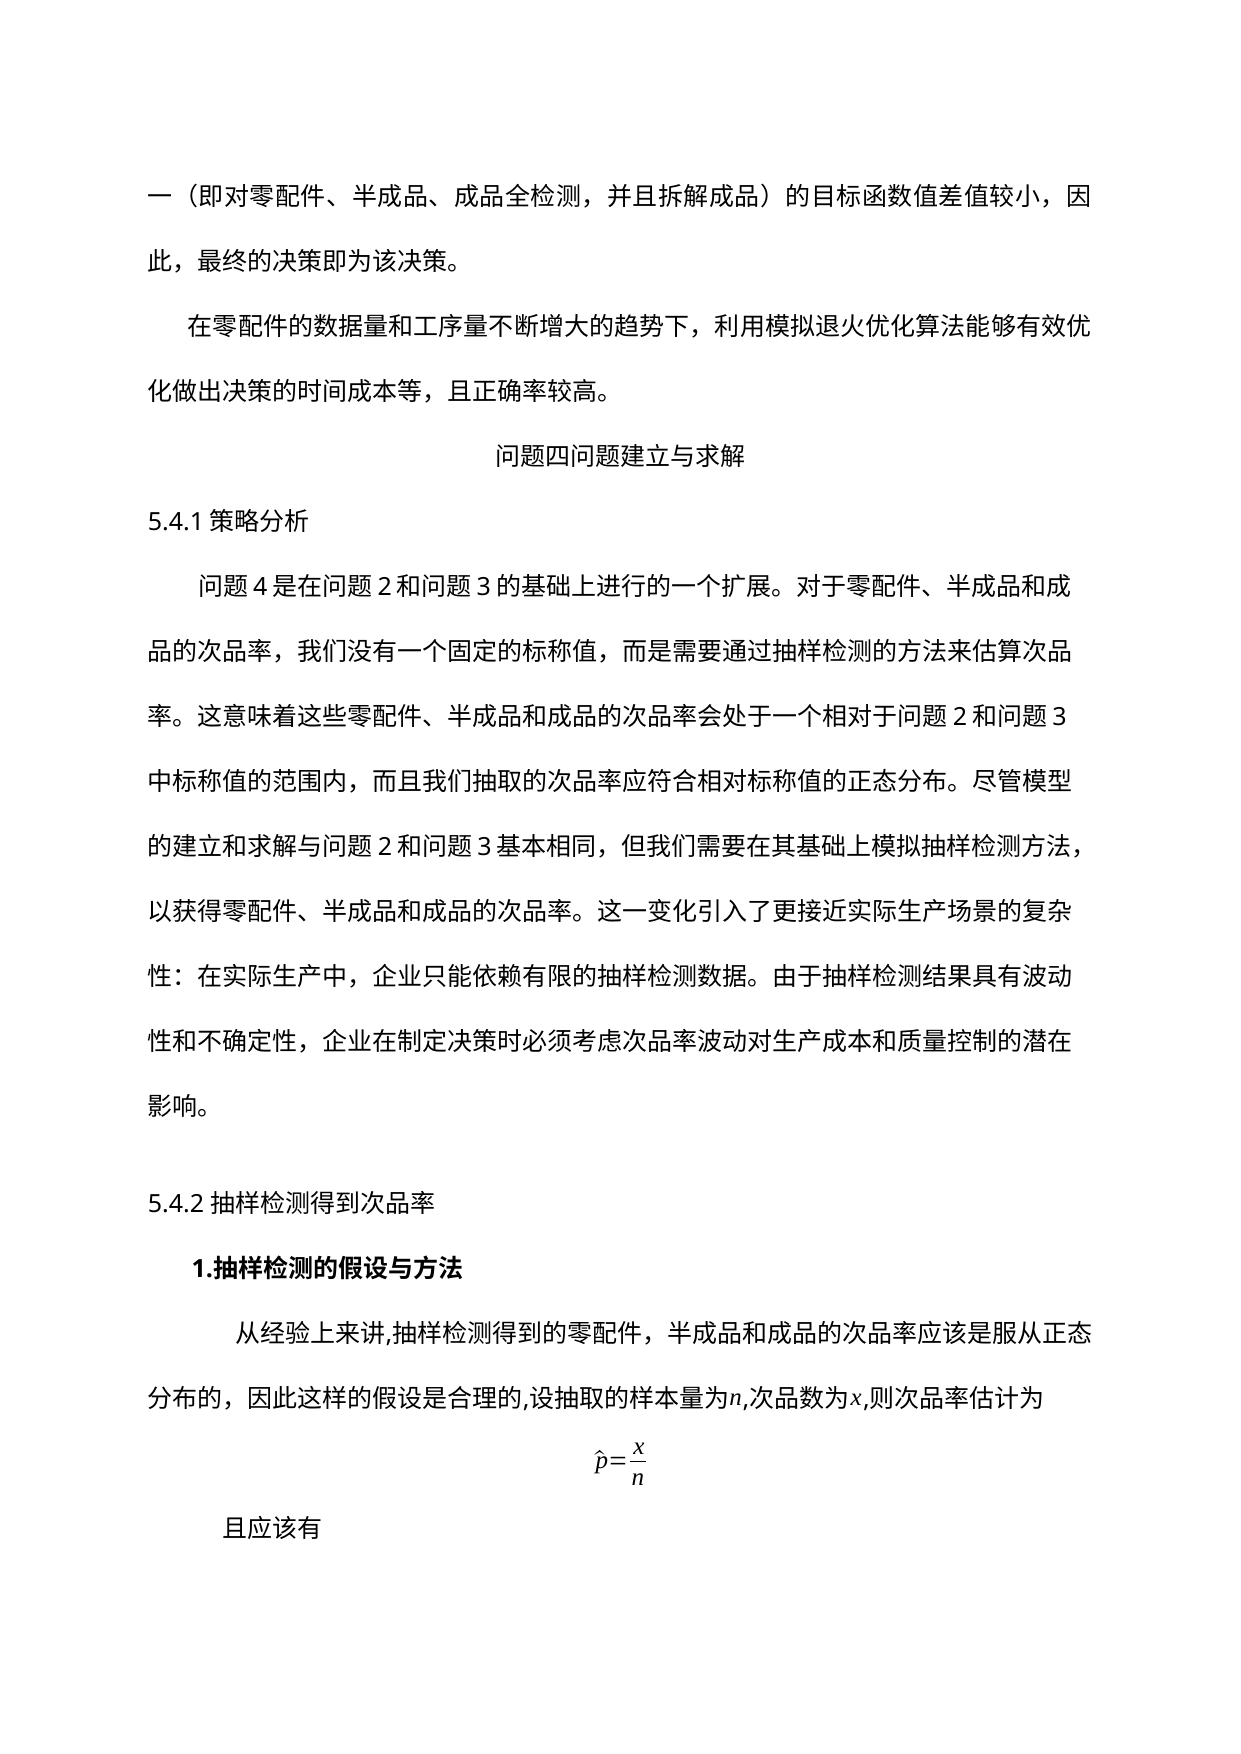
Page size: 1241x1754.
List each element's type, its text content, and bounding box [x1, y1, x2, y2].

text 且应该有 [148, 1494, 1092, 1559]
text 问题4是在问题2和问题3的基础上进行的一个扩展。对于零配件、半成品和成品的次品率，我们没有一个固定的标称值，而是需要通过抽样检测的方法来估算次品率。这意味着这些零配件、半成品和成品的次品率会处于一个相对于问题2和问题3中标称值的范围内，而且我们抽取的次品率应符合相对标称值的正态分布。尽管模型的建立和求解与问题2和问题3基本相同，但我们需要在其基础上模拟抽样检测方法，以获得零配件、半成品和成品的次品率。这一变化引入了更接近实际生产场景的复杂性：在实际生产中，企业只能依赖有限的抽样检测数据。由于抽样检测结果具有波动性和不确定性，企业在制定决策时必须考虑次品率波动对生产成本和质量控制的潜在影响。 [148, 552, 1092, 1137]
text 在零配件的数据量和工序量不断增大的趋势下，利用模拟退火优化算法能够有效优化做出决策的时间成本等，且正确率较高。 [148, 292, 1092, 422]
text 5.4.1策略分析 [148, 487, 1092, 552]
text 从经验上来讲,抽样检测得到的零配件，半成品和成品的次品率应该是服从正态分布的，因此这样的假设是合理的,设抽取的样本量为,次品数为,则次品率估计为 [148, 1299, 1092, 1429]
text 5.4.2 抽样检测得到次品率 [148, 1169, 1092, 1234]
text 1.抽样检测的假设与方法 [148, 1234, 1092, 1299]
text 问题四问题建立与求解 [148, 422, 1092, 487]
text 而在新成本效益模型中，该方案的目标函数值排第二，且与目标函数值最高的情况一（即对零配件、半成品、成品全检测，并且拆解成品）的目标函数值差值较小，因此，最终的决策即为该决策。 [148, 162, 1092, 292]
